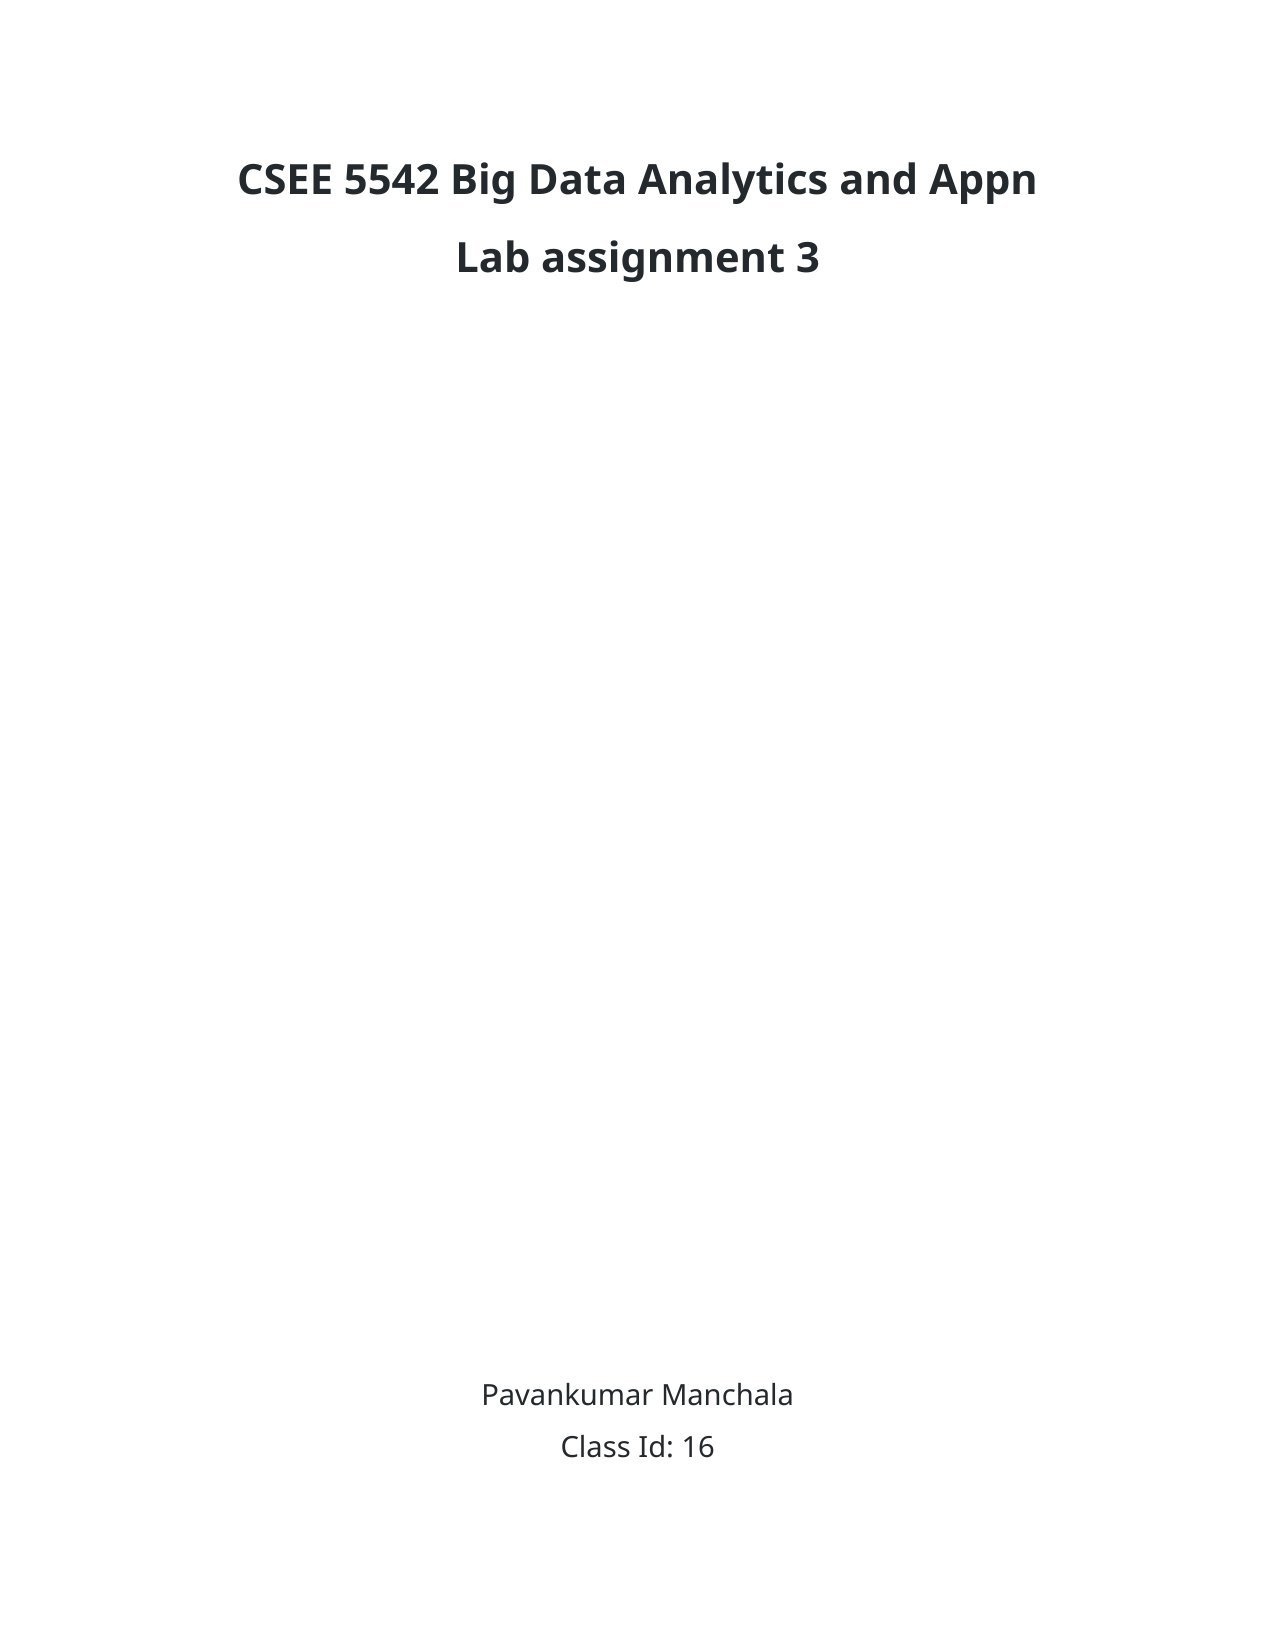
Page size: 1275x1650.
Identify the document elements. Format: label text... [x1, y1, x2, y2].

text Lab assignment 3 [150, 228, 1125, 285]
text Class Id: 16 [150, 1427, 1125, 1466]
text CSEE 5542 Big Data Analytics and Appn [150, 150, 1125, 207]
text Pavankumar Manchala [150, 1374, 1125, 1414]
